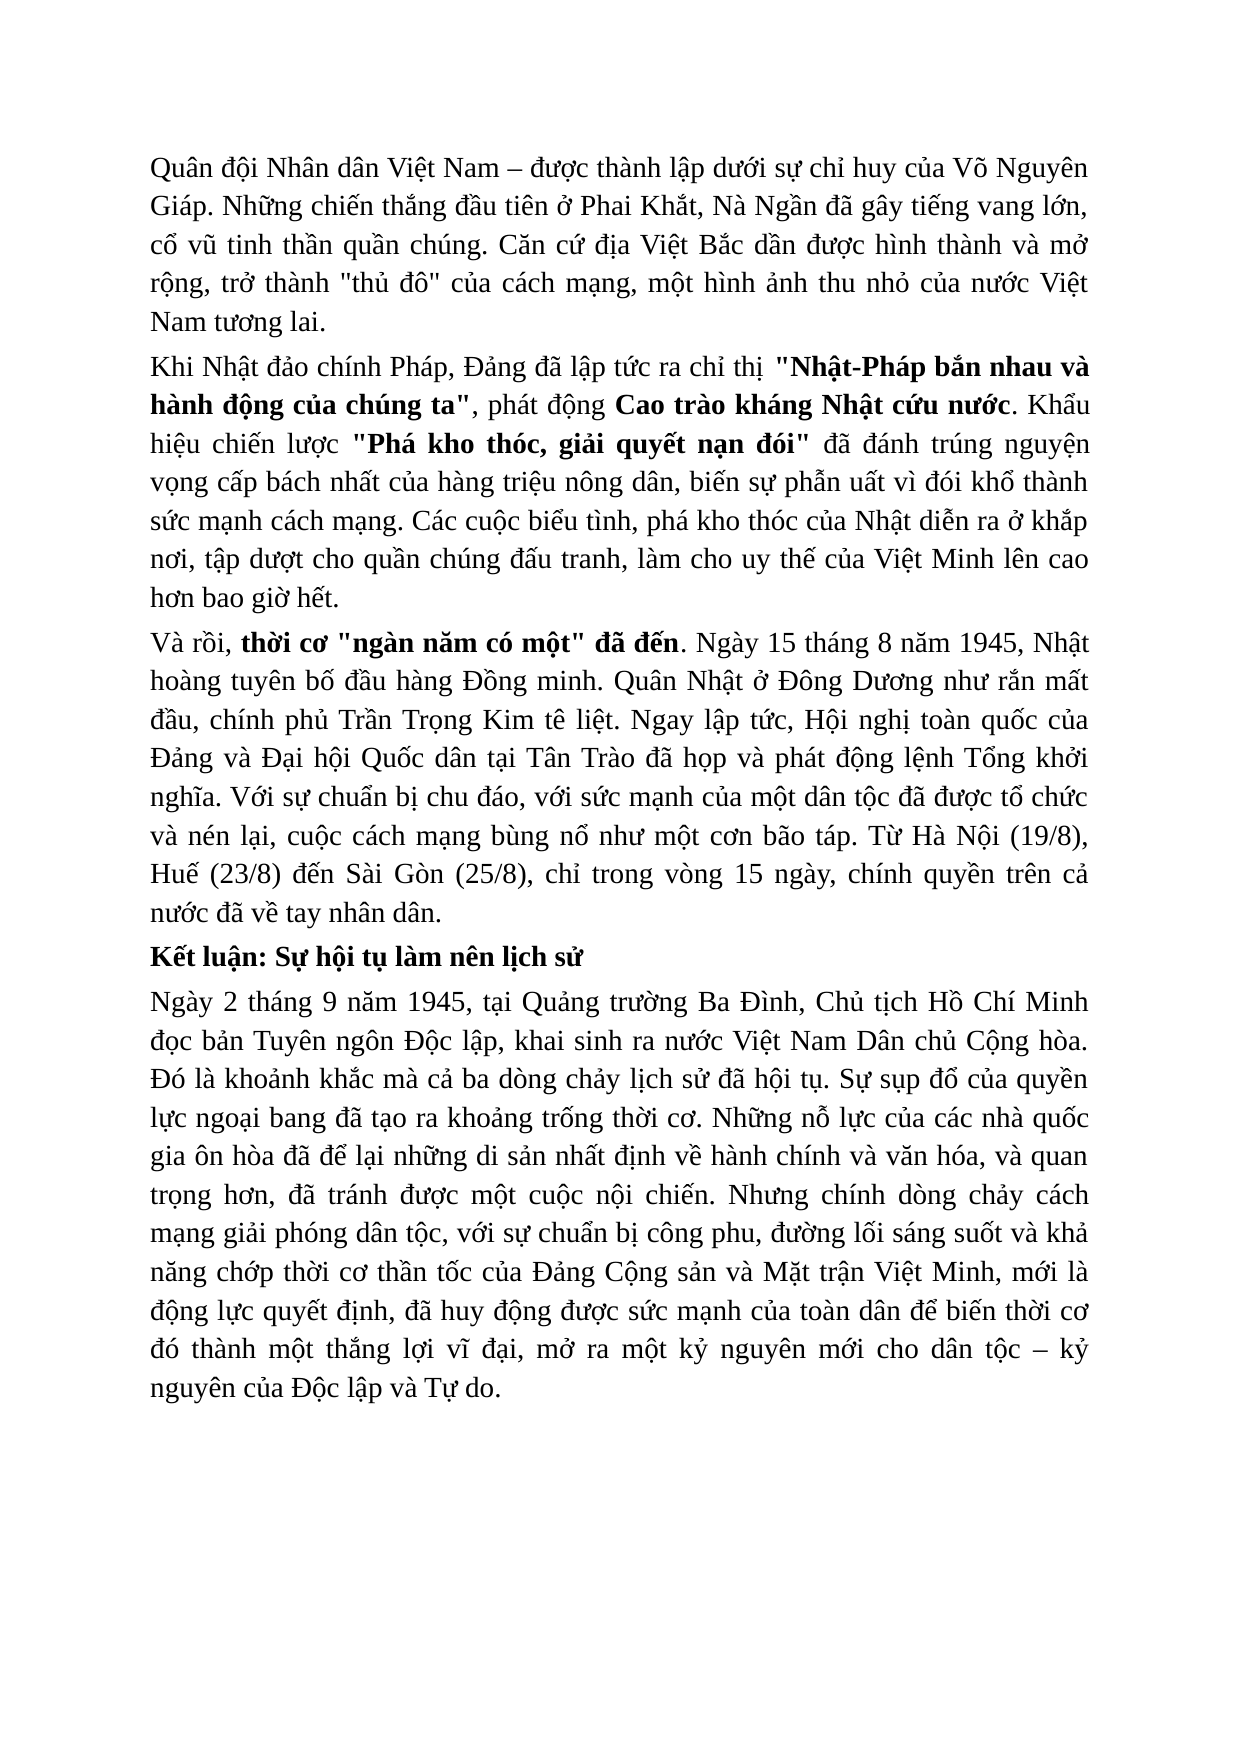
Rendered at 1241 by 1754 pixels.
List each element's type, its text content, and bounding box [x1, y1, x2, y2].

text Và rồi, thời cơ "ngàn năm có một" đã đến. Ngày 15 tháng 8 năm 1945, Nhật hoàng tuyên bố đầu hàng Đồng minh. Quân Nhật ở Đông Dương như rắn mất đầu, chính phủ Trần Trọng Kim tê liệt. Ngay lập tức, Hội nghị toàn quốc của Đảng và Đại hội Quốc dân tại Tân Trào đã họp và phát động lệnh Tổng khởi nghĩa. Với sự chuẩn bị chu đáo, với sức mạnh của một dân tộc đã được tổ chức và nén lại, cuộc cách mạng bùng nổ như một cơn bão táp. Từ Hà Nội (19/8), Huế (23/8) đến Sài Gòn (25/8), chỉ trong vòng 15 ngày, chính quyền trên cả nước đã về tay nhân dân. [150, 625, 1090, 928]
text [150, 150, 1090, 338]
text Ngày 2 tháng 9 năm 1945, tại Quảng trường Ba Đình, Chủ tịch Hồ Chí Minh đọc bản Tuyên ngôn Độc lập, khai sinh ra nước Việt Nam Dân chủ Cộng hòa. Đó là khoảnh khắc mà cả ba dòng chảy lịch sử đã hội tụ. Sự sụp đổ của quyền lực ngoại bang đã tạo ra khoảng trống thời cơ. Những nỗ lực của các nhà quốc gia ôn hòa đã để lại những di sản nhất định về hành chính và văn hóa, và quan trọng hơn, đã tránh được một cuộc nội chiến. Nhưng chính dòng chảy cách mạng giải phóng dân tộc, với sự chuẩn bị công phu, đường lối sáng suốt và khả năng chớp thời cơ thần tốc của Đảng Cộng sản và Mặt trận Việt Minh, mới là động lực quyết định, đã huy động được sức mạnh của toàn dân để biến thời cơ đó thành một thắng lợi vĩ đại, mở ra một kỷ nguyên mới cho dân tộc – kỷ nguyên của Độc lập và Tự do. [150, 984, 1090, 1403]
text Kết luận: Sự hội tụ làm nên lịch sử [150, 939, 1090, 973]
text Khi Nhật đảo chính Pháp, Đảng đã lập tức ra chỉ thị "Nhật-Pháp bắn nhau và hành động của chúng ta", phát động Cao trào kháng Nhật cứu nước. Khẩu hiệu chiến lược "Phá kho thóc, giải quyết nạn đói" đã đánh trúng nguyện vọng cấp bách nhất của hàng triệu nông dân, biến sự phẫn uất vì đói khổ thành sức mạnh cách mạng. Các cuộc biểu tình, phá kho thóc của Nhật diễn ra ở khắp nơi, tập dượt cho quần chúng đấu tranh, làm cho uy thế của Việt Minh lên cao hơn bao giờ hết. [150, 349, 1090, 614]
